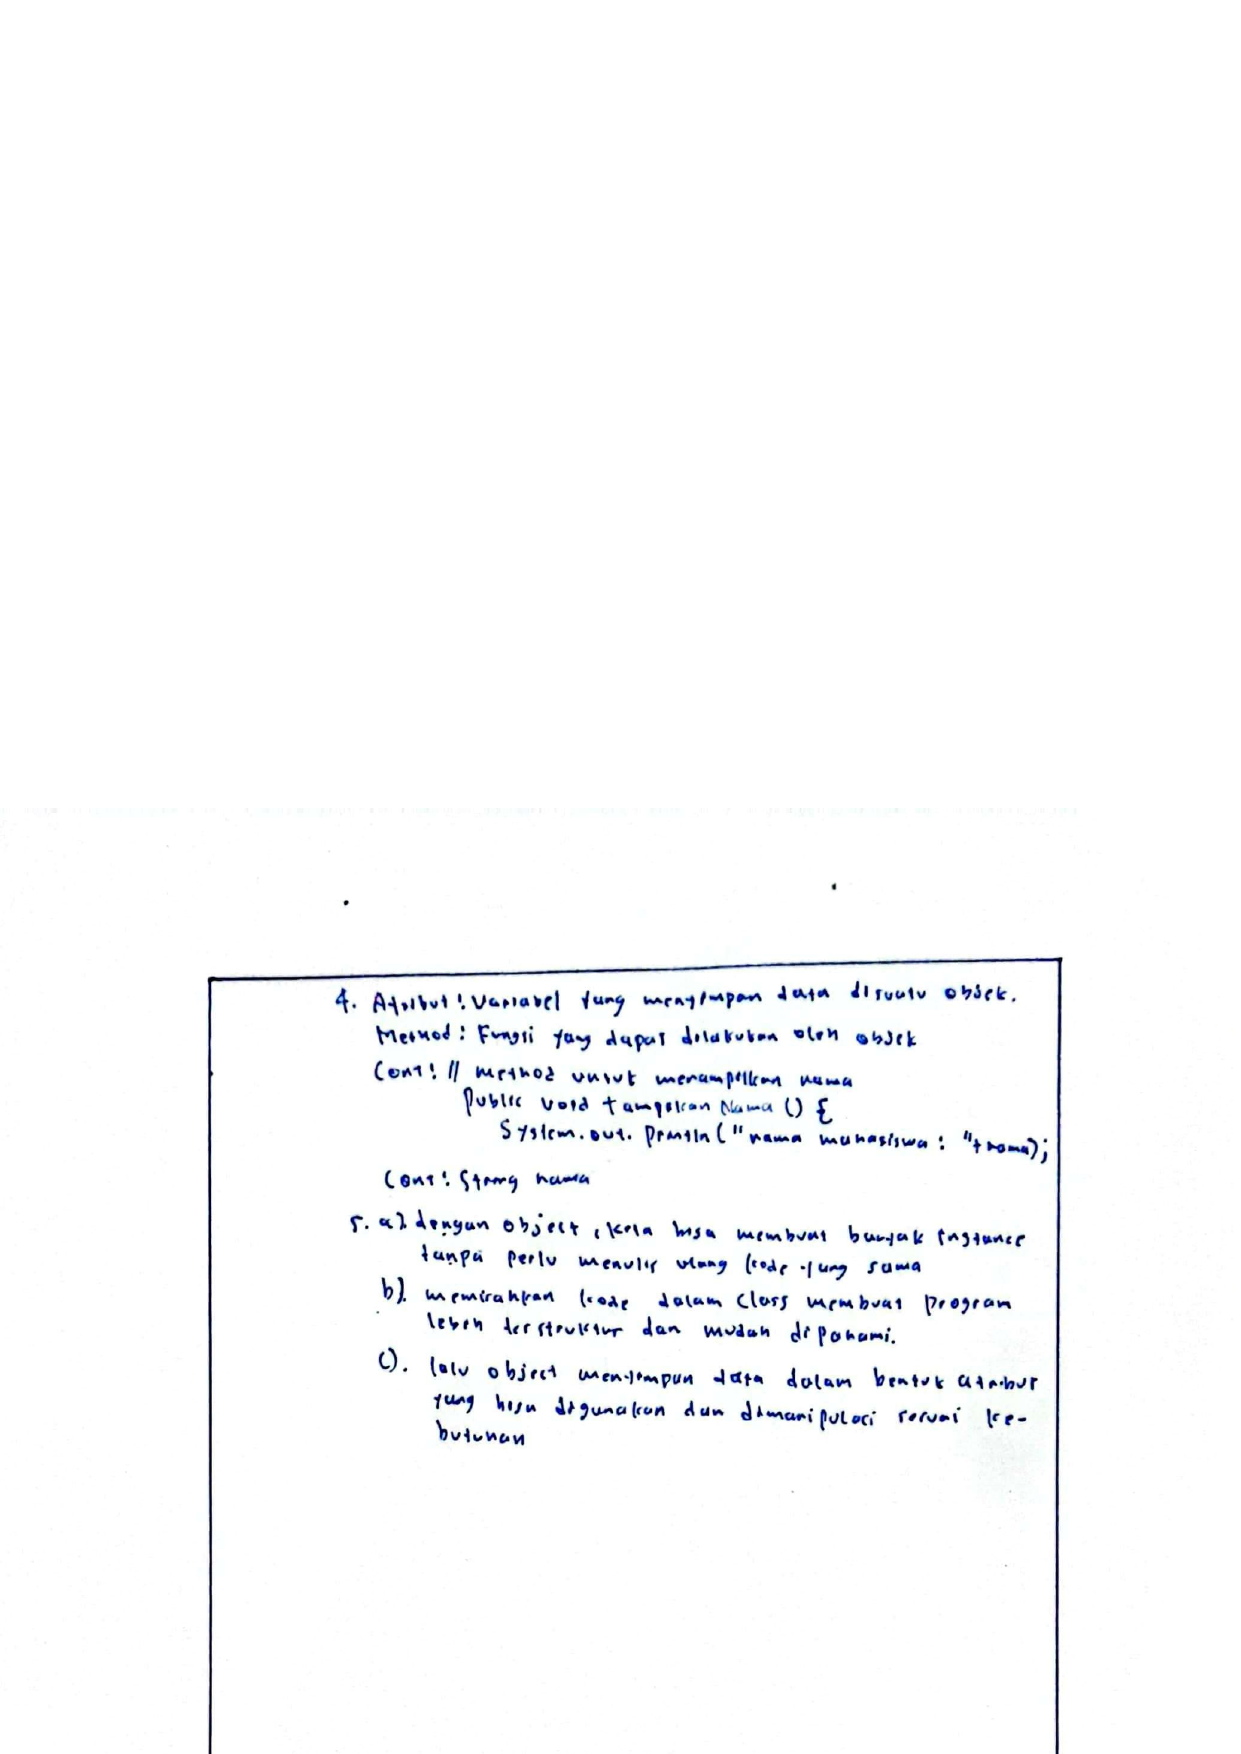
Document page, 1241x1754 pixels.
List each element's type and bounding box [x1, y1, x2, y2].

picture [0, 808, 1234, 1754]
